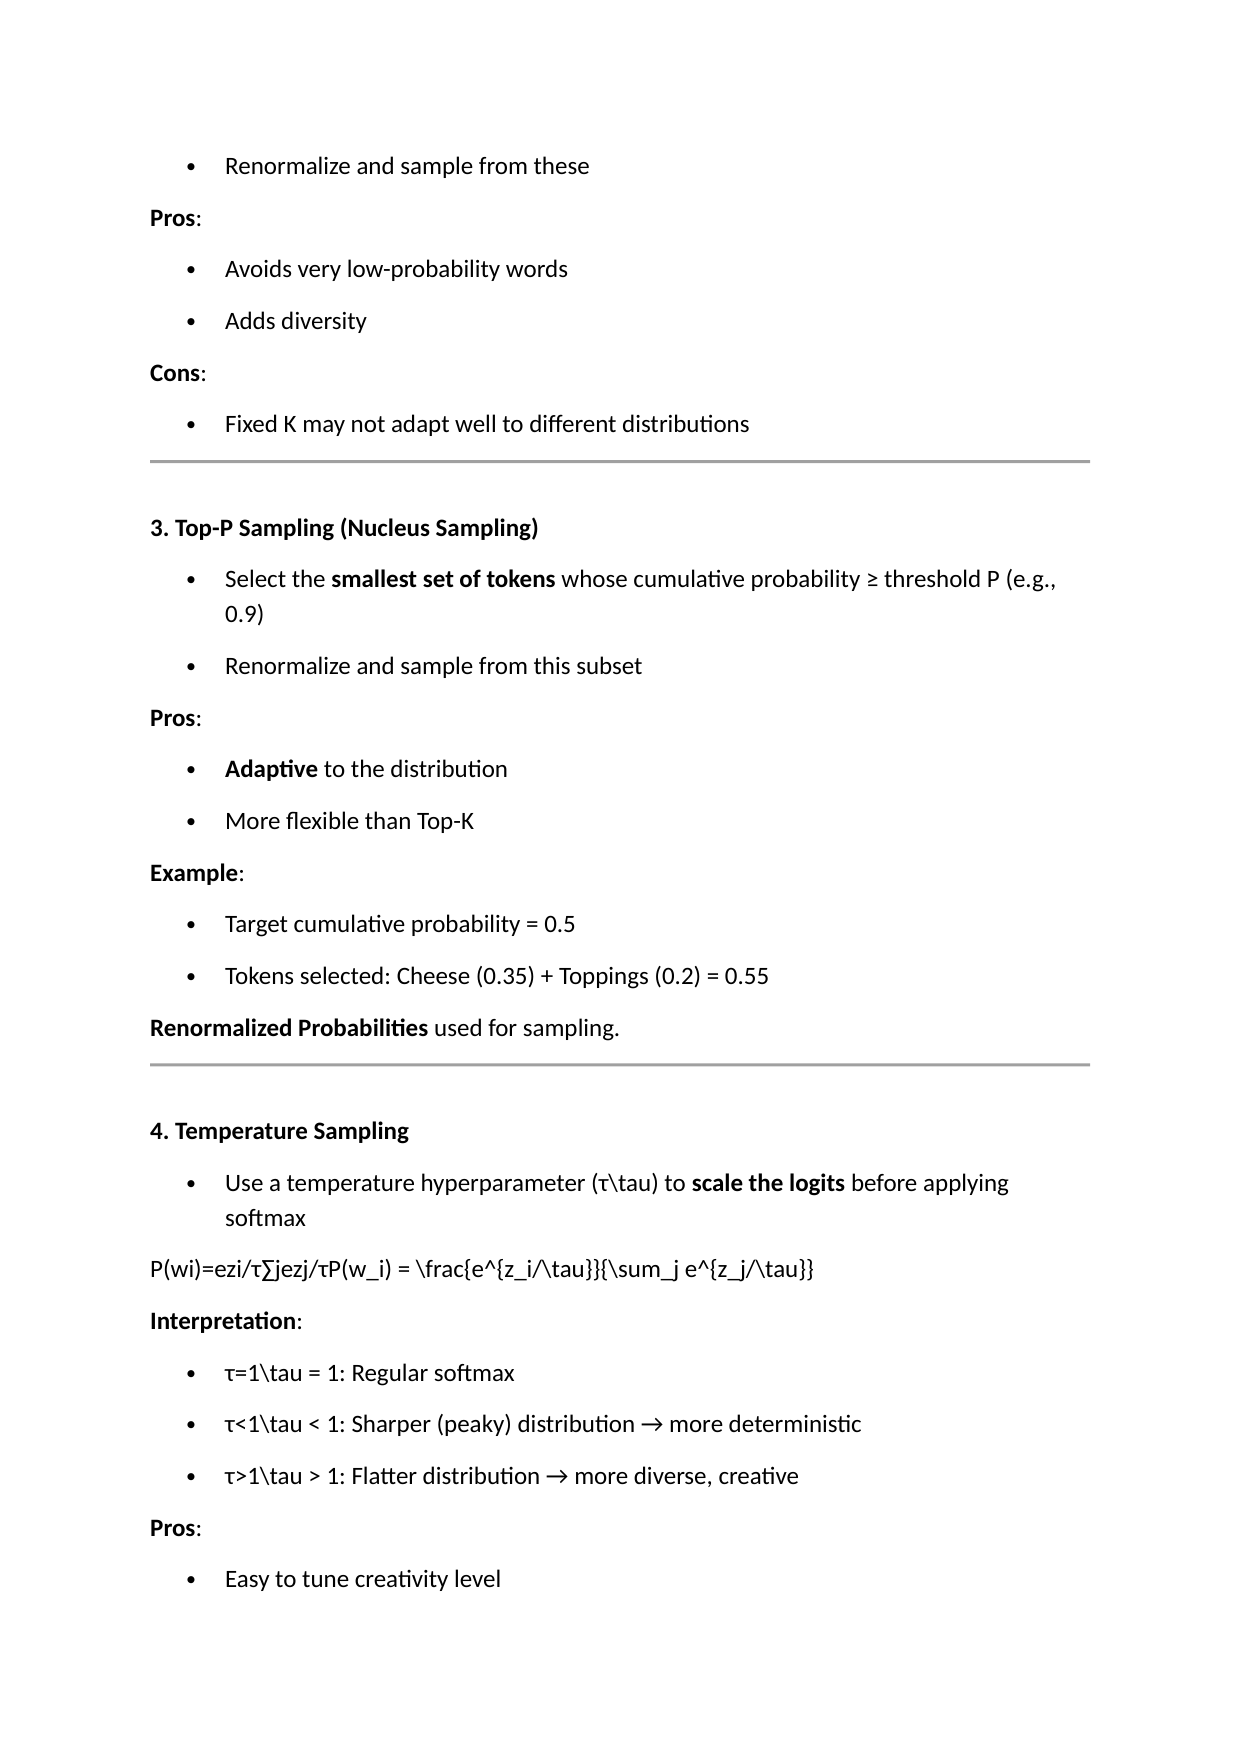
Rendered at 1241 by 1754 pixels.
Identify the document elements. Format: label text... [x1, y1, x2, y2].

text 4. Temperature Sampling [150, 1115, 1090, 1146]
text Renormalized Probabilities used for sampling. [150, 1012, 1090, 1042]
text Example: [150, 857, 1090, 887]
list Renormalize and sample from these [187, 150, 1090, 181]
list Avoids very low-probability words [187, 253, 1090, 284]
list Renormalize and sample from this subset [187, 650, 1090, 681]
list τ=1\tau = 1: Regular softmax [187, 1357, 1090, 1387]
list Fixed K may not adapt well to different distributions [187, 408, 1090, 439]
text Pros: [150, 702, 1090, 732]
list Easy to tune creativity level [187, 1563, 1090, 1594]
text Pros: [150, 202, 1090, 232]
list Select the smallest set of tokens whose cumulative probability ≥ threshold P (e.g., 0.9) [187, 563, 1090, 629]
list Adds diversity [187, 305, 1090, 336]
text Interpretation: [150, 1305, 1090, 1336]
text P(wi)=ezi/τ∑jezj/τP(w_i) = \frac{e^{z_i/\tau}}{\sum_j e^{z_j/\tau}} [150, 1253, 1090, 1284]
list More flexible than Top-K [187, 805, 1090, 836]
text Cons: [150, 357, 1090, 387]
list Tokens selected: Cheese (0.35) + Toppings (0.2) = 0.55 [187, 960, 1090, 991]
list Target cumulative probability = 0.5 [187, 908, 1090, 939]
list Adaptive to the distribution [187, 753, 1090, 784]
list τ>1\tau > 1: Flatter distribution → more diverse, creative [187, 1460, 1090, 1491]
text 3. Top-P Sampling (Nucleus Sampling) [150, 512, 1090, 542]
list Use a temperature hyperparameter (τ\tau) to scale the logits before applying softmax [187, 1167, 1090, 1232]
list τ<1\tau < 1: Sharper (peaky) distribution → more deterministic [187, 1408, 1090, 1439]
text Pros: [150, 1512, 1090, 1542]
